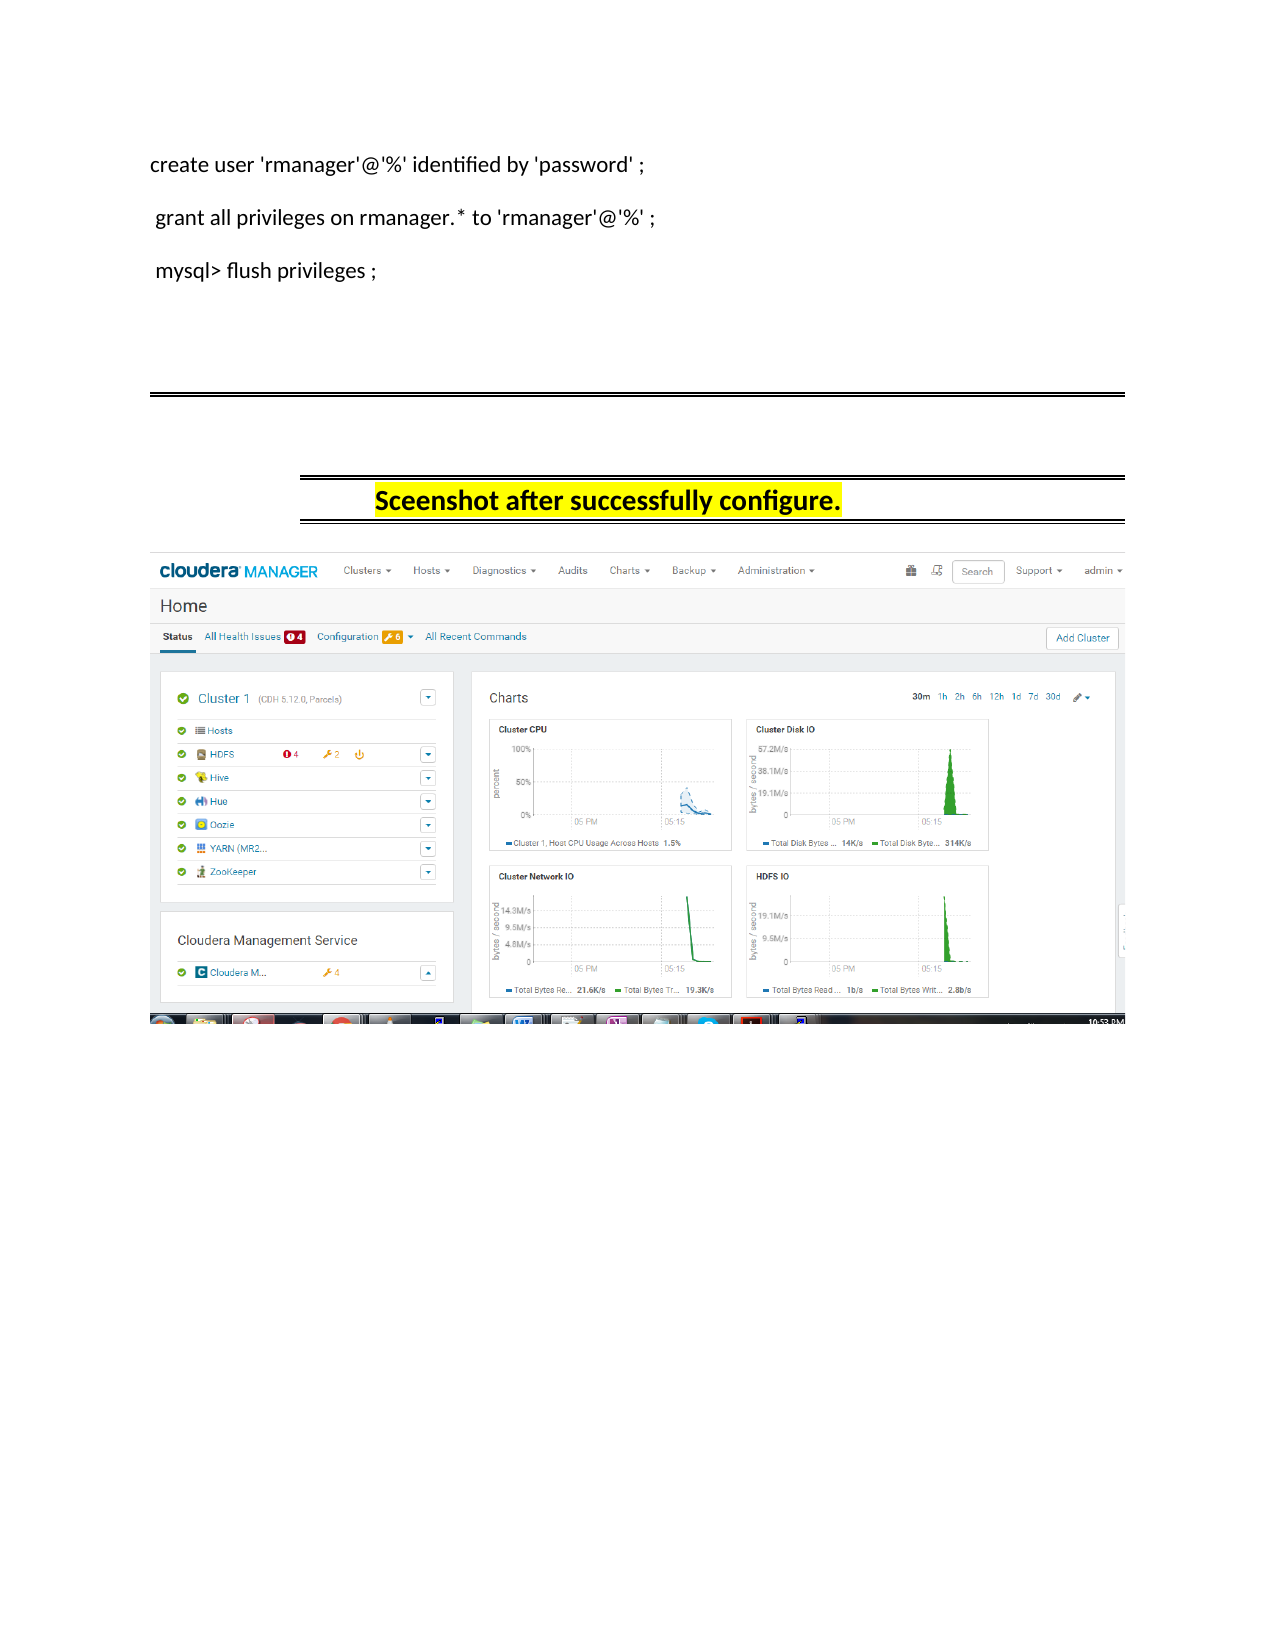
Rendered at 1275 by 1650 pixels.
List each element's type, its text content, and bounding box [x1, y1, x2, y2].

text mysql> flush privileges ; [150, 256, 1125, 284]
picture [150, 550, 1125, 1024]
text Sceenshot after successfully configure. [300, 480, 1125, 519]
text grant all privileges on rmanager.* to 'rmanager'@'%' ; [150, 203, 1125, 231]
text create user 'rmanager'@'%' identified by 'password' ; [150, 150, 1125, 178]
